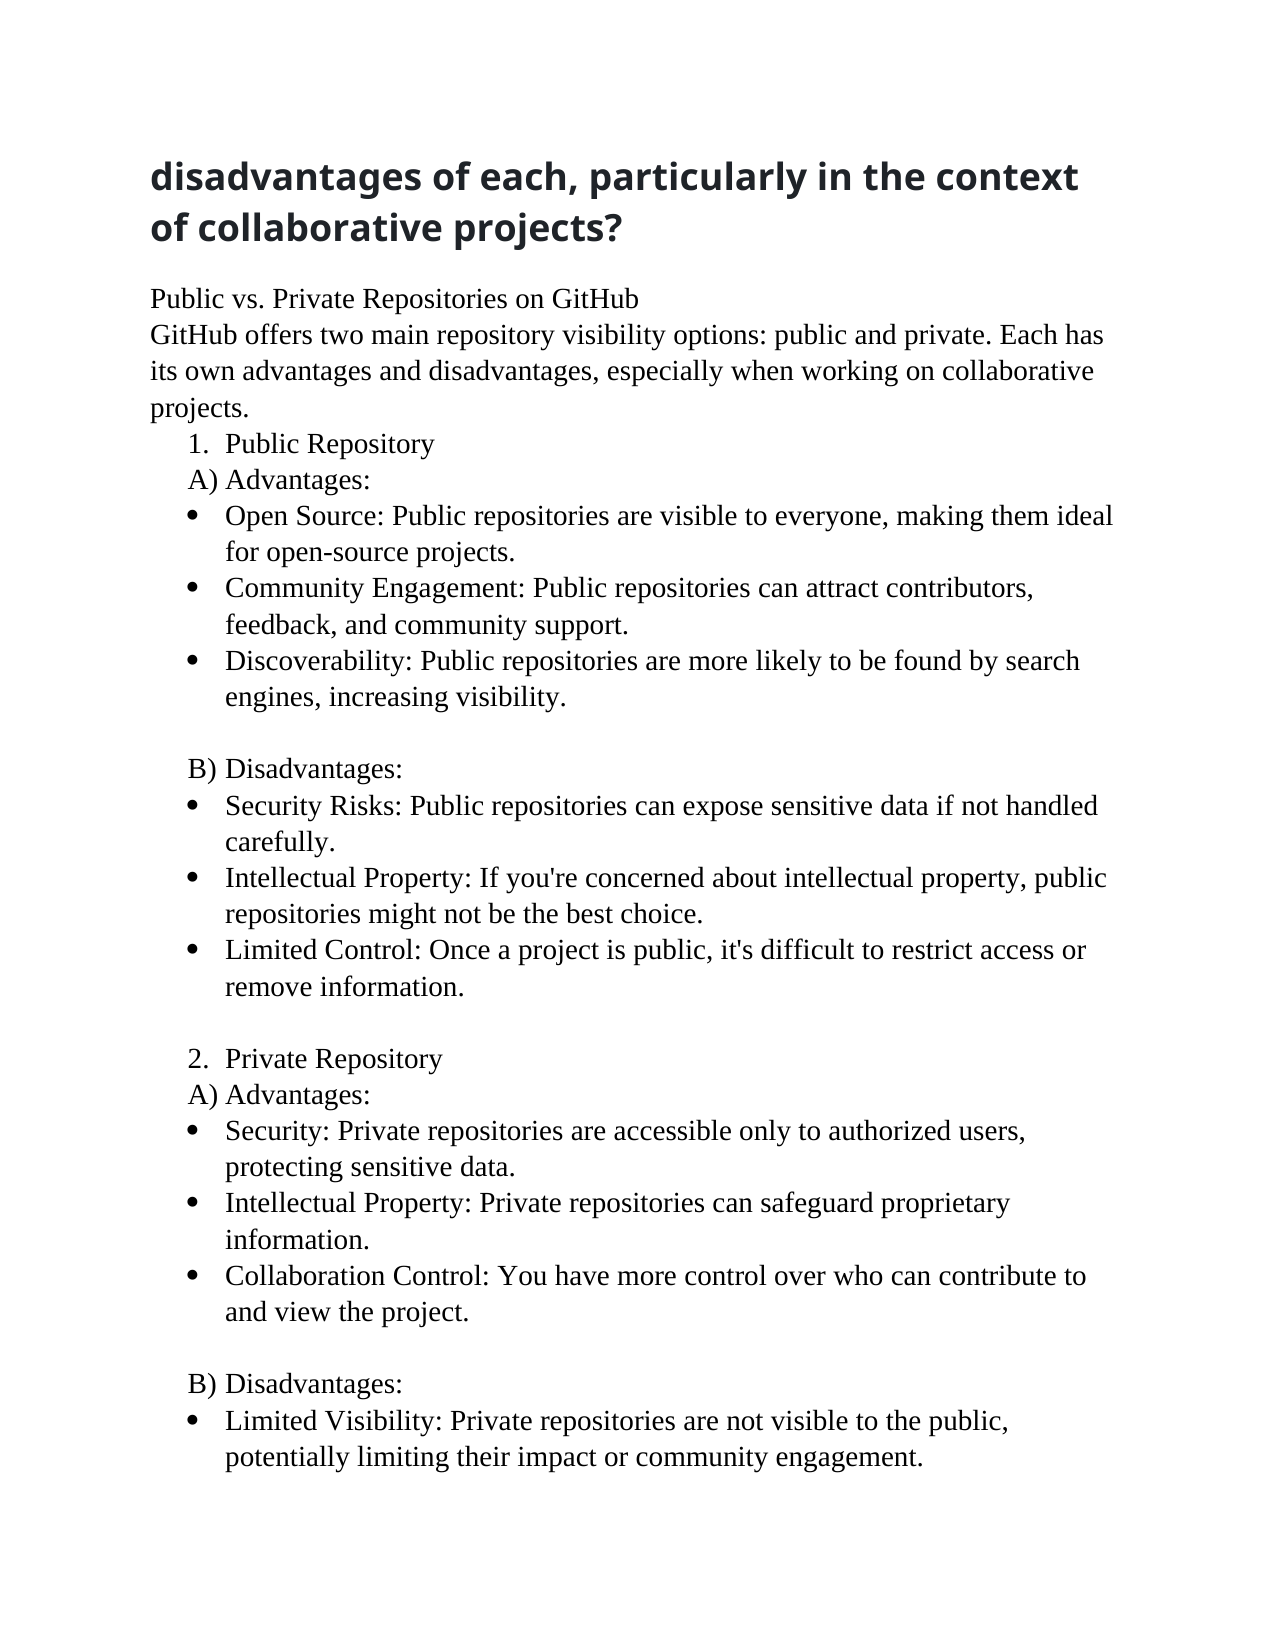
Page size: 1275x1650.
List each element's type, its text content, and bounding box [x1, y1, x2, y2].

list Intellectual Property: Private repositories can safeguard proprietary information. [187, 1186, 1125, 1255]
list Public Repository [187, 426, 1125, 459]
list Discoverability: Public repositories are more likely to be found by search engines, increasing visibility. [187, 643, 1125, 713]
list Limited Control: Once a project is public, it's difficult to restrict access or remove information. [187, 932, 1125, 1002]
list Intellectual Property: If you're concerned about intellectual property, public repositories might not be the best choice. [187, 860, 1125, 930]
list Advantages: [187, 1077, 1125, 1111]
list Limited Visibility: Private repositories are not visible to the public, potentially limiting their impact or community engagement. [187, 1403, 1125, 1472]
list Community Engagement: Public repositories can attract contributors, feedback, and community support. [187, 571, 1125, 640]
list Security Risks: Public repositories can expose sensitive data if not handled carefully. [187, 788, 1125, 857]
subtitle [150, 150, 1125, 252]
list Open Source: Public repositories are visible to everyone, making them ideal for open-source projects. [187, 498, 1125, 568]
list Disadvantages: [187, 1367, 1125, 1400]
list Security: Private repositories are accessible only to authorized users, protecting sensitive data. [187, 1113, 1125, 1183]
list Private Repository [187, 1041, 1125, 1074]
list Advantages: [187, 462, 1125, 496]
text GitHub offers two main repository visibility options: public and private. Each has its own advantages and disadvantages, especially when working on collaborative projects. [150, 317, 1125, 423]
list Disadvantages: [187, 751, 1125, 785]
text Public vs. Private Repositories on GitHub [150, 281, 1125, 315]
list Collaboration Control: You have more control over who can contribute to and view the project. [187, 1258, 1125, 1328]
